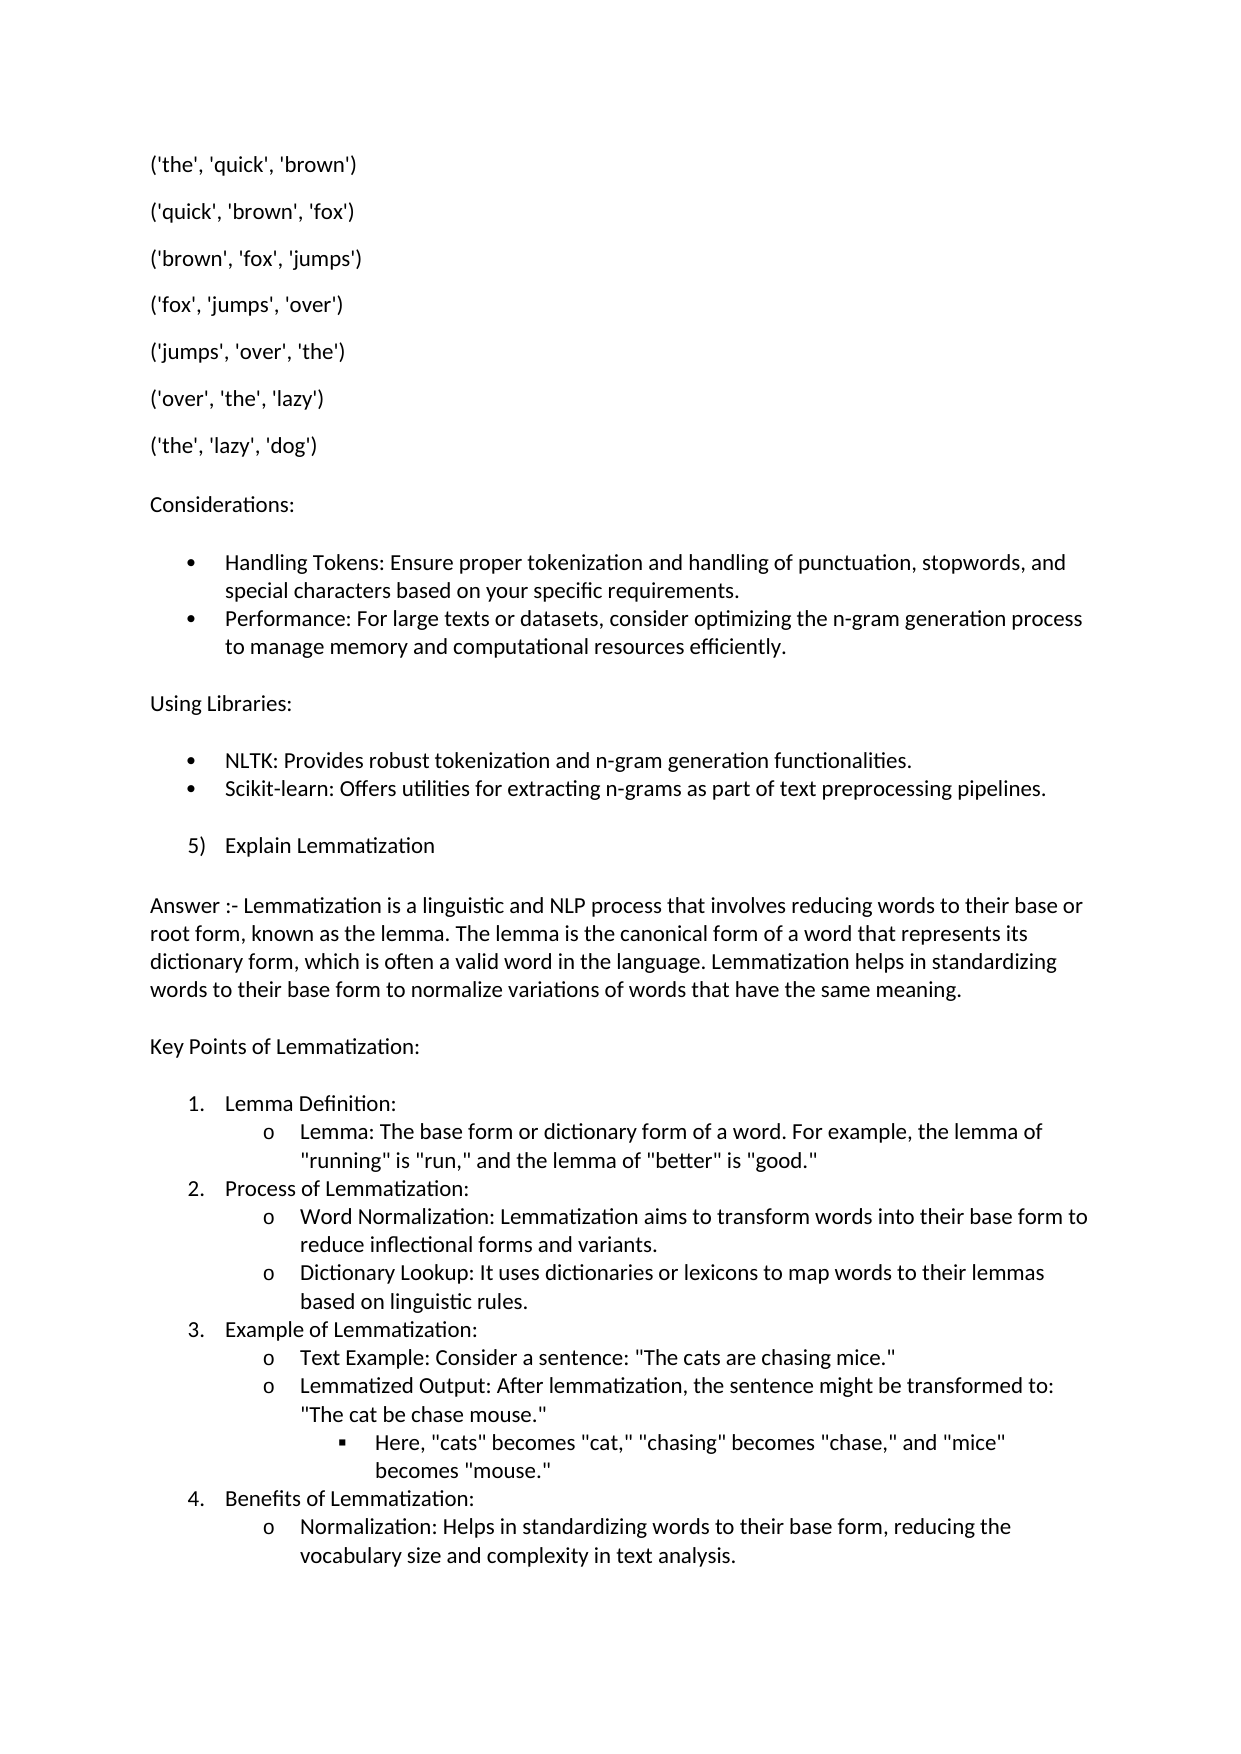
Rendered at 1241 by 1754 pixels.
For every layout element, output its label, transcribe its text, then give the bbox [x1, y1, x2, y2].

list Lemmatized Output: After lemmatization, the sentence might be transformed to: "The cat be chase mouse." [262, 1372, 1090, 1428]
text ('fox', 'jumps', 'over') [150, 291, 1090, 319]
list Here, "cats" becomes "cat," "chasing" becomes "chase," and "mice" becomes "mouse." [337, 1428, 1090, 1484]
text ('the', 'quick', 'brown') [150, 150, 1090, 178]
list NLTK: Provides robust tokenization and n-gram generation functionalities. [187, 746, 1090, 774]
text ('over', 'the', 'lazy') [150, 384, 1090, 412]
list Dictionary Lookup: It uses dictionaries or lexicons to map words to their lemmas based on linguistic rules. [262, 1258, 1090, 1315]
text ('brown', 'fox', 'jumps') [150, 244, 1090, 272]
list Scikit-learn: Offers utilities for extracting n-grams as part of text preprocessing pipelines. [187, 774, 1090, 802]
text Using Libraries: [150, 689, 1090, 717]
text Key Points of Lemmatization: [150, 1032, 1090, 1060]
list Text Example: Consider a sentence: "The cats are chasing mice." [262, 1343, 1090, 1372]
text Considerations: [150, 491, 1090, 519]
list Performance: For large texts or datasets, consider optimizing the n-gram generation process to manage memory and computational resources efficiently. [187, 604, 1090, 660]
text ('quick', 'brown', 'fox') [150, 197, 1090, 225]
list Process of Lemmatization: [187, 1174, 1090, 1202]
list Lemma Definition: [187, 1089, 1090, 1117]
list Handling Tokens: Ensure proper tokenization and handling of punctuation, stopwords, and special characters based on your specific requirements. [187, 548, 1090, 604]
list Word Normalization: Lemmatization aims to transform words into their base form to reduce inflectional forms and variants. [262, 1202, 1090, 1258]
list Benefits of Lemmatization: [187, 1484, 1090, 1512]
list Example of Lemmatization: [187, 1315, 1090, 1343]
text ('jumps', 'over', 'the') [150, 337, 1090, 366]
list Explain Lemmatization [187, 831, 1090, 859]
list Normalization: Helps in standardizing words to their base form, reducing the vocabulary size and complexity in text analysis. [262, 1512, 1090, 1569]
text Answer :- Lemmatization is a linguistic and NLP process that involves reducing words to their base or root form, known as the lemma. The lemma is the canonical form of a word that represents its dictionary form, which is often a valid word in the language. Lemmatization helps in standardizing words to their base form to normalize variations of words that have the same meaning. [150, 891, 1090, 1003]
list Lemma: The base form or dictionary form of a word. For example, the lemma of "running" is "run," and the lemma of "better" is "good." [262, 1117, 1090, 1174]
text ('the', 'lazy', 'dog') [150, 431, 1090, 459]
